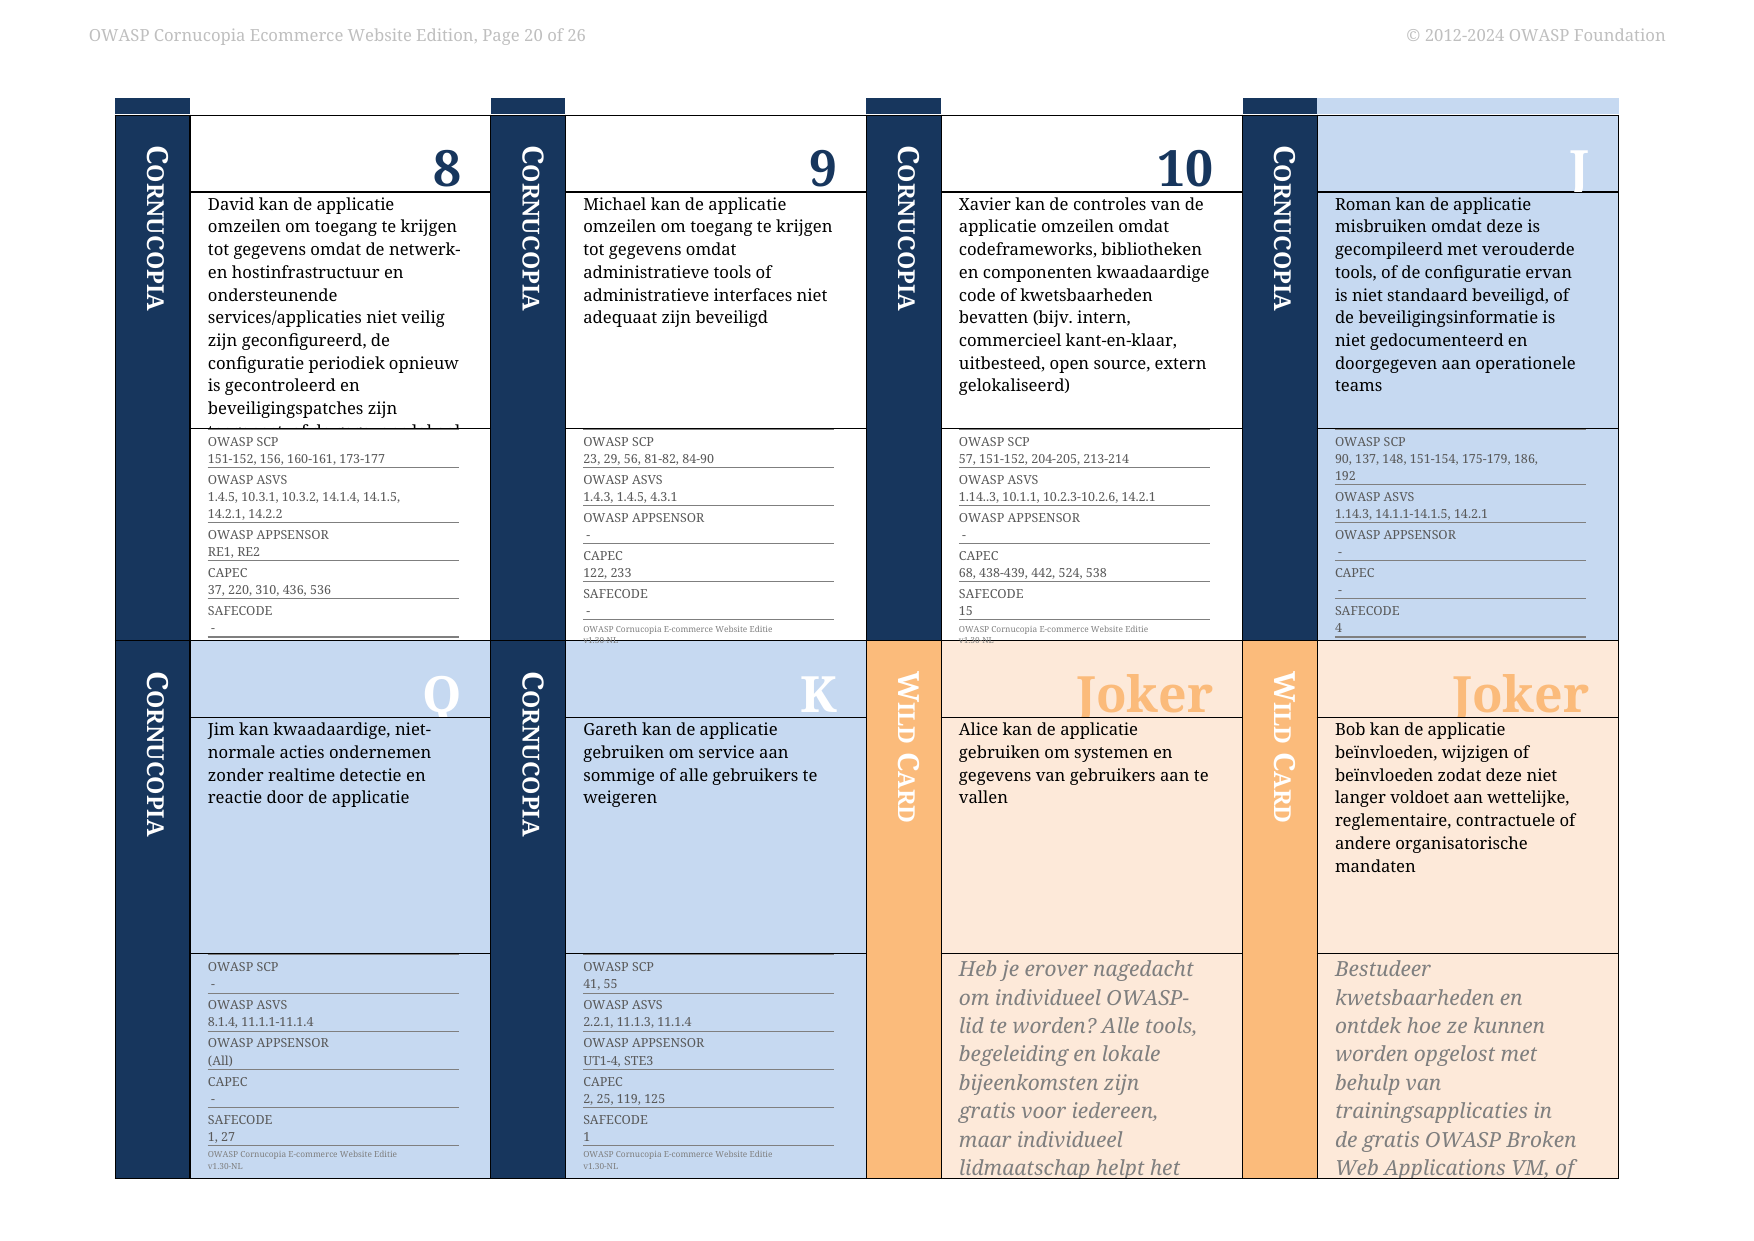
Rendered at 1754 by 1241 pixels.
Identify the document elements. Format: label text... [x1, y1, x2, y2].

table_header [1317, 98, 1619, 114]
table_cell Xavier kan de controles van de applicatie omzeilen omdat codeframeworks, bibliotheken en componenten kwaadaardige code of kwetsbaarheden bevatten (bijv. intern, commercieel kant-en-klaar, uitbesteed, open source, extern gelokaliseerd) [942, 193, 1242, 428]
table_header [1243, 98, 1317, 114]
table_cell Cornucopia [491, 641, 565, 1178]
table_cell 9 [566, 116, 866, 191]
table_header [941, 98, 1242, 114]
table_header [190, 98, 491, 114]
table_cell K [566, 641, 866, 717]
table_header [565, 98, 866, 114]
table_cell Wild Card [1243, 641, 1317, 1178]
table_cell Heb je erover nagedacht om individueel OWASP-lid te worden? Alle tools, begeleiding en lokale bijeenkomsten zijn gratis voor iedereen, maar individueel lidmaatschap helpt het werk van OWASP te ondersteunen [942, 954, 1242, 1178]
table_cell David kan de applicatie omzeilen om toegang te krijgen tot gegevens omdat de netwerk- en hostinfrastructuur en ondersteunende services/applicaties niet veilig zijn geconfigureerd, de configuratie periodiek opnieuw is gecontroleerd en beveiligingspatches zijn toegepast, of de gegevens lokaal zijn opgeslagen, of de gegevens zijn niet fysiek beschermd [191, 193, 490, 428]
table_header [115, 98, 190, 114]
table_cell Cornucopia [867, 116, 941, 640]
table_cell Joker [1318, 641, 1618, 717]
table_cell Roman kan de applicatie misbruiken omdat deze is gecompileerd met verouderde tools, of de configuratie ervan is niet standaard beveiligd, of de beveiligingsinformatie is niet gedocumenteerd en doorgegeven aan operationele teams [1318, 193, 1618, 428]
table_cell Alice kan de applicatie gebruiken om systemen en gegevens van gebruikers aan te vallen [942, 718, 1242, 953]
table_cell [191, 429, 490, 640]
table_cell Q [191, 641, 490, 717]
table_cell [1318, 429, 1618, 640]
table_cell Joker [942, 641, 1242, 717]
table_cell [191, 954, 490, 1178]
table_cell Wild Card [867, 641, 941, 1178]
table_cell Bob kan de applicatie beïnvloeden, wijzigen of beïnvloeden zodat deze niet langer voldoet aan wettelijke, reglementaire, contractuele of andere organisatorische mandaten [1318, 718, 1618, 953]
table_cell Cornucopia [491, 116, 565, 640]
table_cell Jim kan kwaadaardige, niet-normale acties ondernemen zonder realtime detectie en reactie door de applicatie [191, 718, 490, 953]
table_cell [566, 954, 866, 1178]
table_cell Gareth kan de applicatie gebruiken om service aan sommige of alle gebruikers te weigeren [566, 718, 866, 953]
table_cell Cornucopia [116, 116, 189, 640]
table_cell 8 [191, 116, 490, 191]
table_cell Cornucopia [1243, 116, 1317, 640]
table_cell Bestudeer kwetsbaarheden en ontdek hoe ze kunnen worden opgelost met behulp van trainingsapplicaties in de gratis OWASP Broken Web Applications VM, of met behulp van de online uitdagingen in het gratis Hacking Lab [1318, 954, 1618, 1178]
table_cell J [1318, 116, 1618, 191]
table_cell Michael kan de applicatie omzeilen om toegang te krijgen tot gegevens omdat administratieve tools of administratieve interfaces niet adequaat zijn beveiligd [566, 193, 866, 428]
table_cell [566, 429, 866, 640]
table_header [866, 98, 941, 114]
table_cell [942, 429, 1242, 640]
table_cell Cornucopia [116, 641, 189, 1178]
table_cell 10 [942, 116, 1242, 191]
table_header [491, 98, 565, 114]
